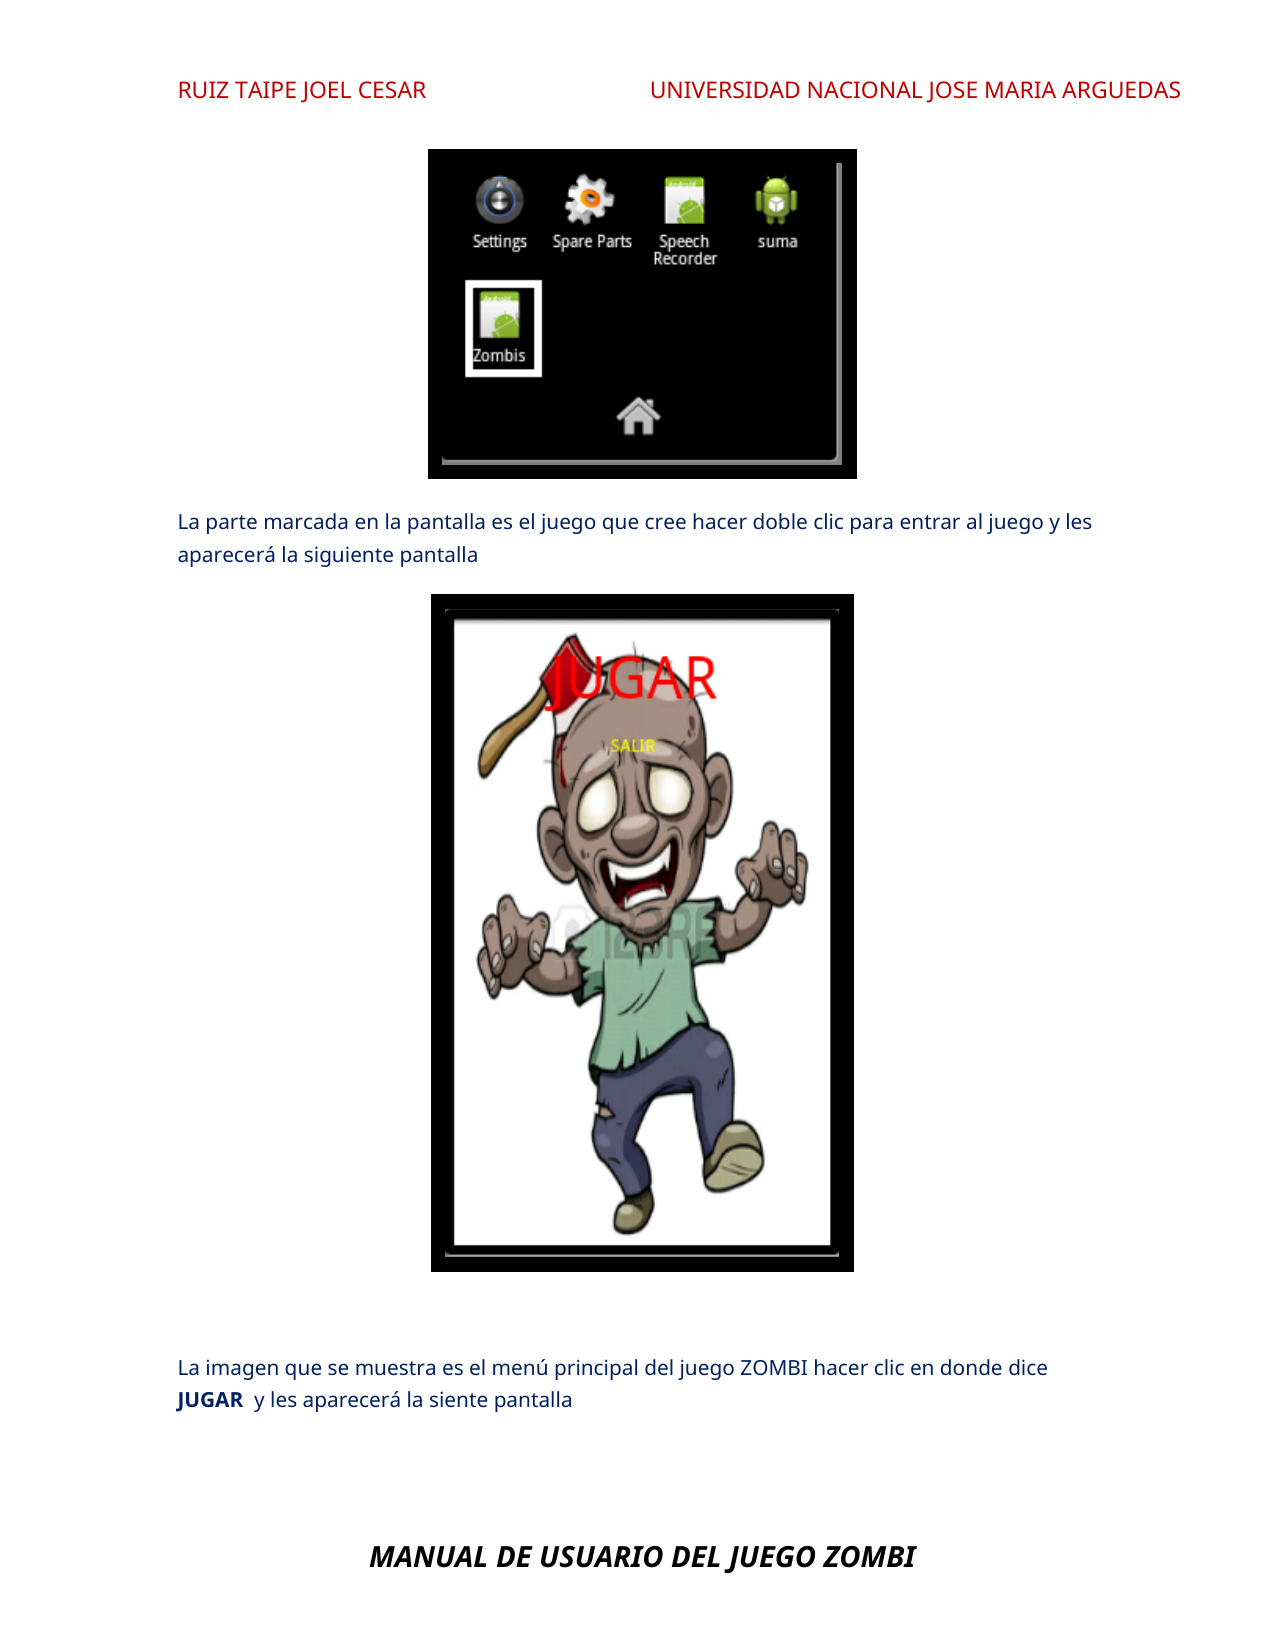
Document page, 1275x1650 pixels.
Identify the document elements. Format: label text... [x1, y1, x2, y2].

text La parte marcada en la pantalla es el juego que cree hacer doble clic para entrar al juego y les aparecerá la siguiente pantalla [177, 507, 1107, 568]
picture [442, 163, 842, 465]
picture [445, 609, 839, 1257]
text La imagen que se muestra es el menú principal del juego ZOMBI hacer clic en donde dice JUGAR y les aparecerá la siente pantalla [177, 1353, 1107, 1414]
